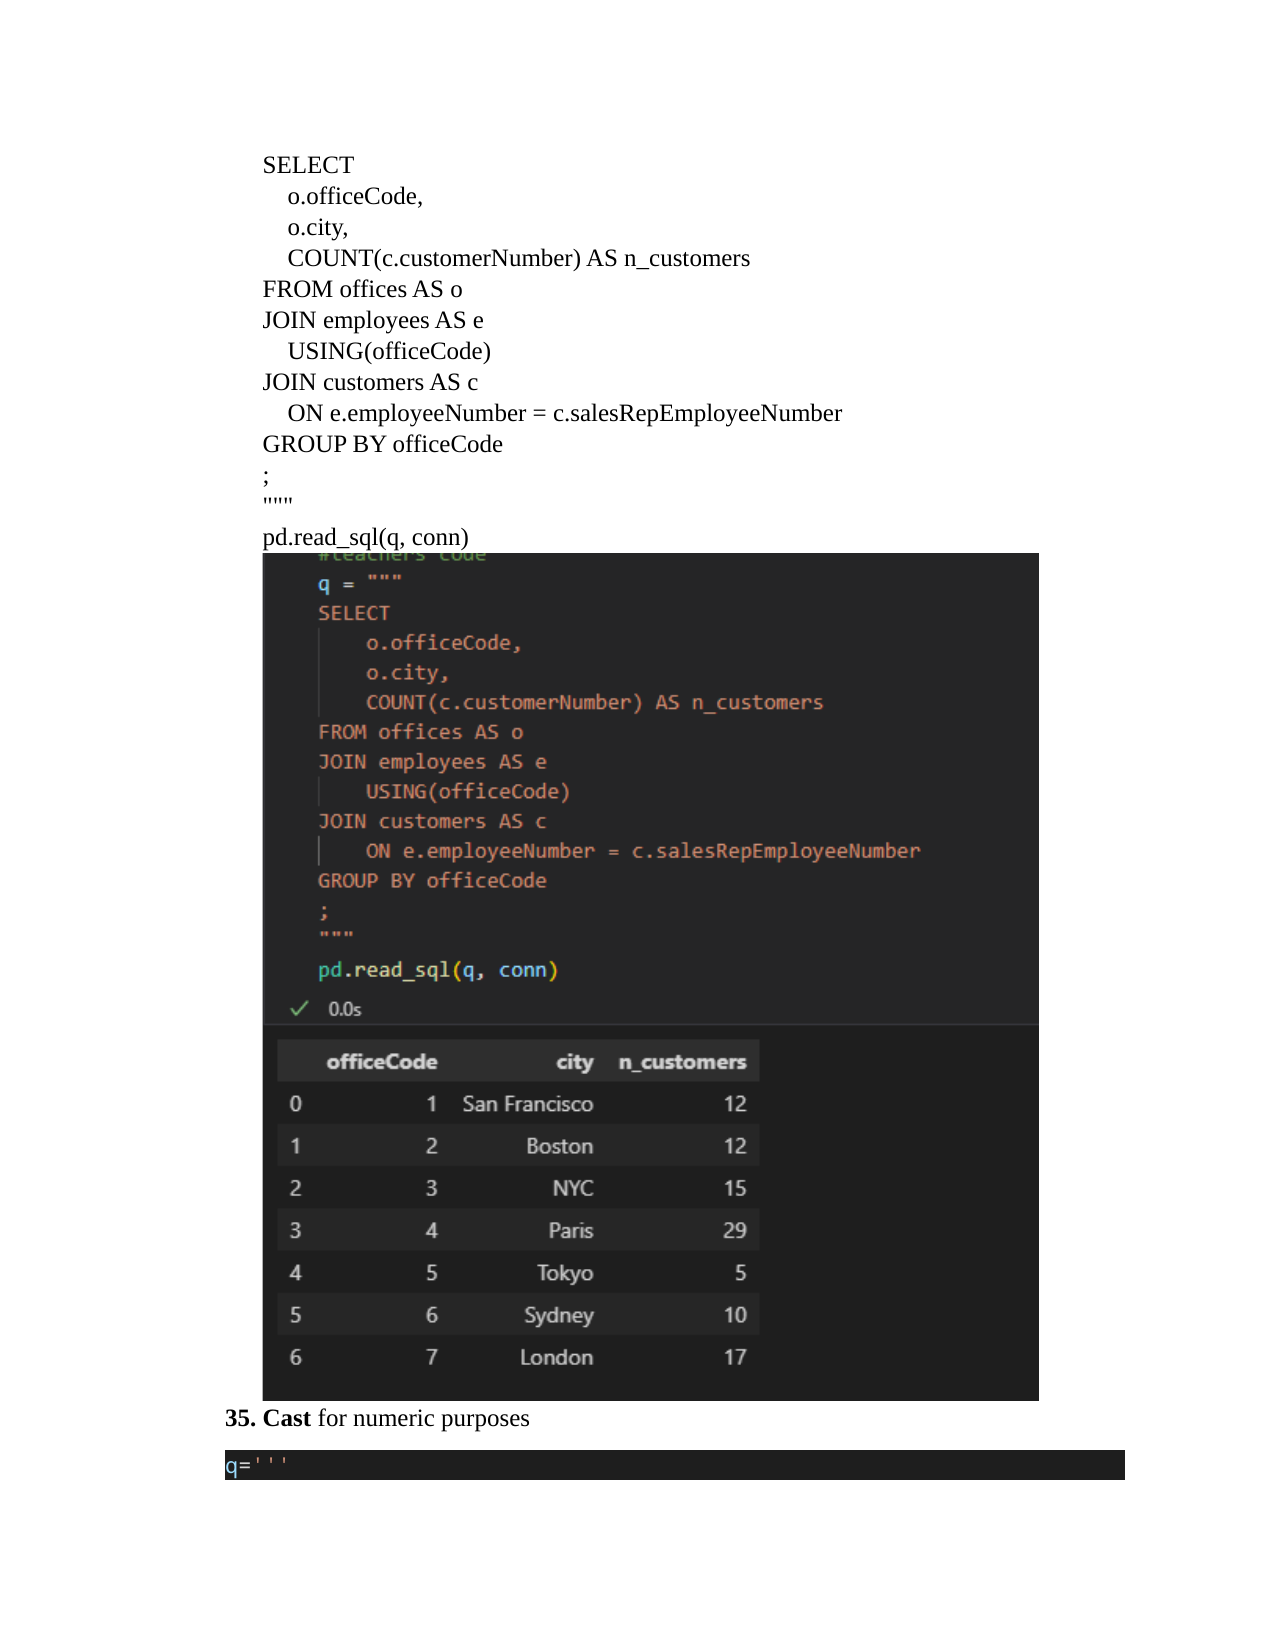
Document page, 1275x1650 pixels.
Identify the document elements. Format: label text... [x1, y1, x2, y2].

list COUNT(c.customerNumber) AS n_customers [262, 243, 1125, 272]
list ON e.employeeNumber = c.salesRepEmployeeNumber [262, 398, 1125, 427]
list o.officeCode, [262, 181, 1125, 210]
list JOIN employees AS e [262, 305, 1125, 334]
list pd.read_sql(q, conn) [262, 522, 1125, 551]
list o.city, [262, 212, 1125, 241]
list """ [262, 491, 1125, 520]
list Cast for numeric purposes [225, 1403, 1125, 1431]
picture [262, 553, 1039, 1401]
list GROUP BY officeCode [262, 429, 1125, 458]
list ; [262, 460, 1125, 489]
text q=''' [225, 1450, 1125, 1480]
list JOIN customers AS c [262, 367, 1125, 396]
list USING(officeCode) [262, 336, 1125, 365]
list SELECT [262, 150, 1125, 179]
list FROM offices AS o [262, 274, 1125, 303]
